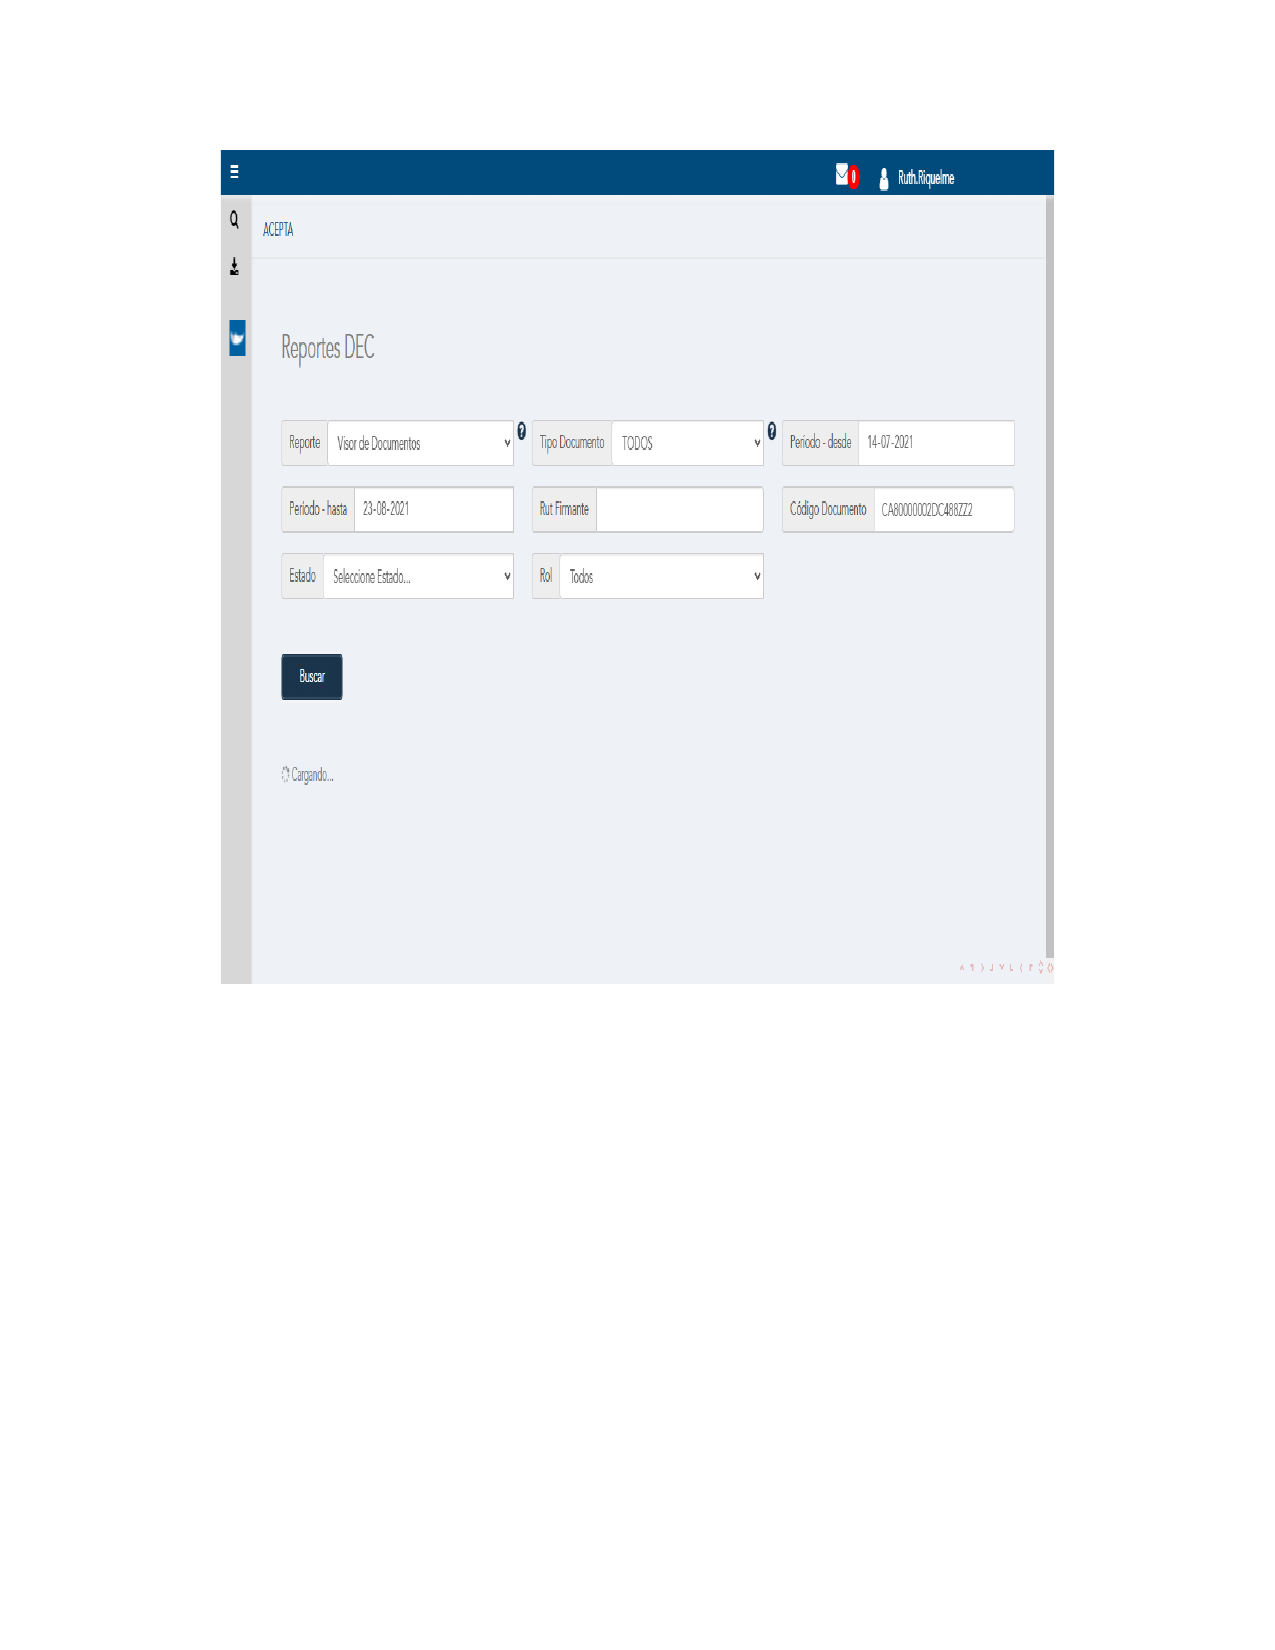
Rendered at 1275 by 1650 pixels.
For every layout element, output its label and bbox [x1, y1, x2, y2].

picture [220, 184, 1055, 1018]
